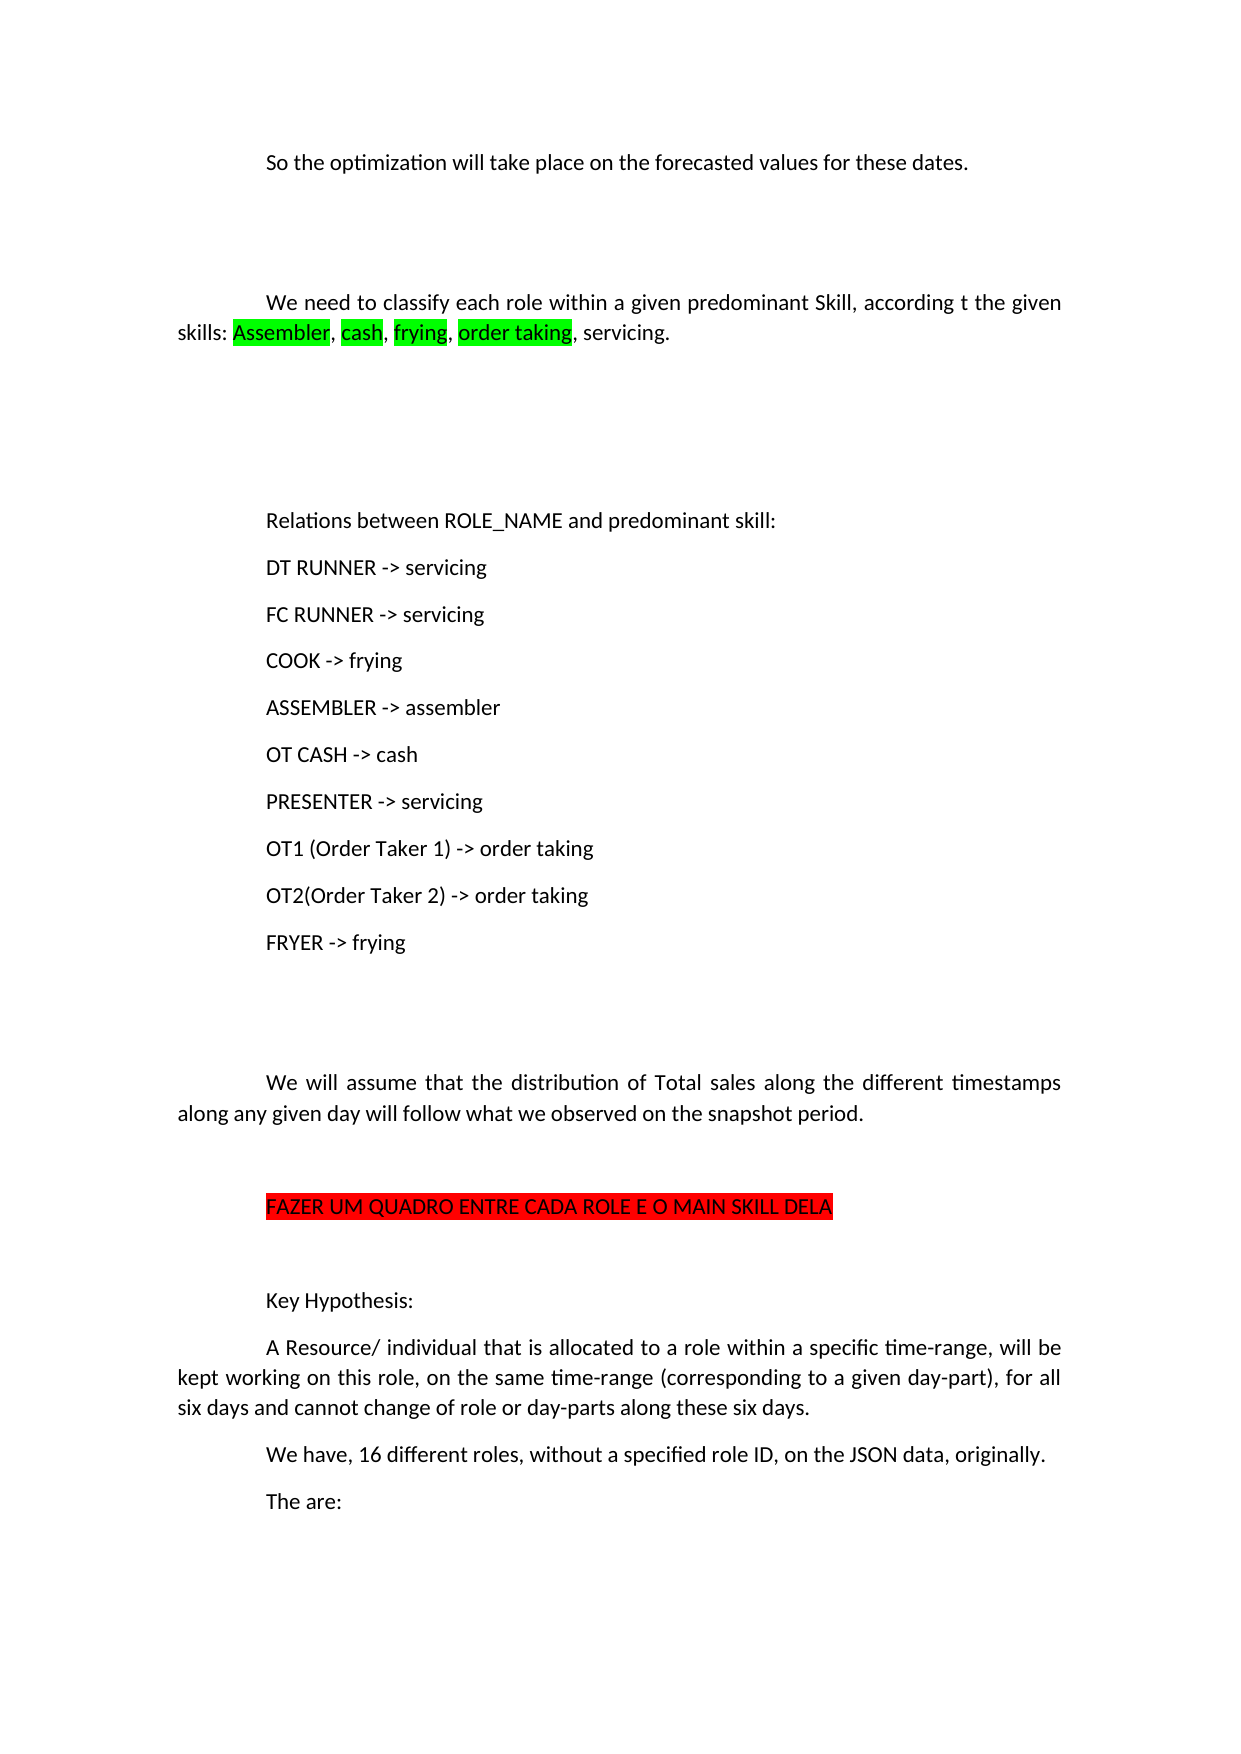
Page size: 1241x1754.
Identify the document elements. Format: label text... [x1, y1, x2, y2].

text COOK -> frying [177, 647, 1063, 674]
text OT1 (Order Taker 1) -> order taking [177, 834, 1063, 862]
text Key Hypothesis: [177, 1286, 1063, 1314]
text ASSEMBLER -> assembler [177, 693, 1063, 721]
text FC RUNNER -> servicing [177, 600, 1063, 628]
text FRYER -> frying [177, 928, 1063, 956]
text We have, 16 different roles, without a specified role ID, on the JSON data, originally. [177, 1440, 1063, 1468]
text OT2(Order Taker 2) -> order taking [177, 881, 1063, 909]
text PRESENTER -> servicing [177, 787, 1063, 815]
text Relations between ROLE_NAME and predominant skill: [177, 506, 1063, 534]
text DT RUNNER -> servicing [177, 553, 1063, 581]
text FAZER UM QUADRO ENTRE CADA ROLE E O MAIN SKILL DELA [177, 1192, 1063, 1220]
text We will assume that the distribution of Total sales along the different timestamps along any given day will follow what we observed on the snapshot period. [177, 1068, 1063, 1127]
text We need to classify each role within a given predominant Skill, according t the given skills: Assembler, cash, frying, order taking, servicing. [177, 288, 1063, 346]
text A Resource/ individual that is allocated to a role within a specific time-range, will be kept working on this role, on the same time-range (corresponding to a given day-part), for all six days and cannot change of role or day-parts along these six days. [177, 1333, 1063, 1421]
text So the optimization will take place on the forecasted values for these dates. [177, 148, 1063, 176]
text OT CASH -> cash [177, 740, 1063, 768]
text The are: [177, 1487, 1063, 1515]
